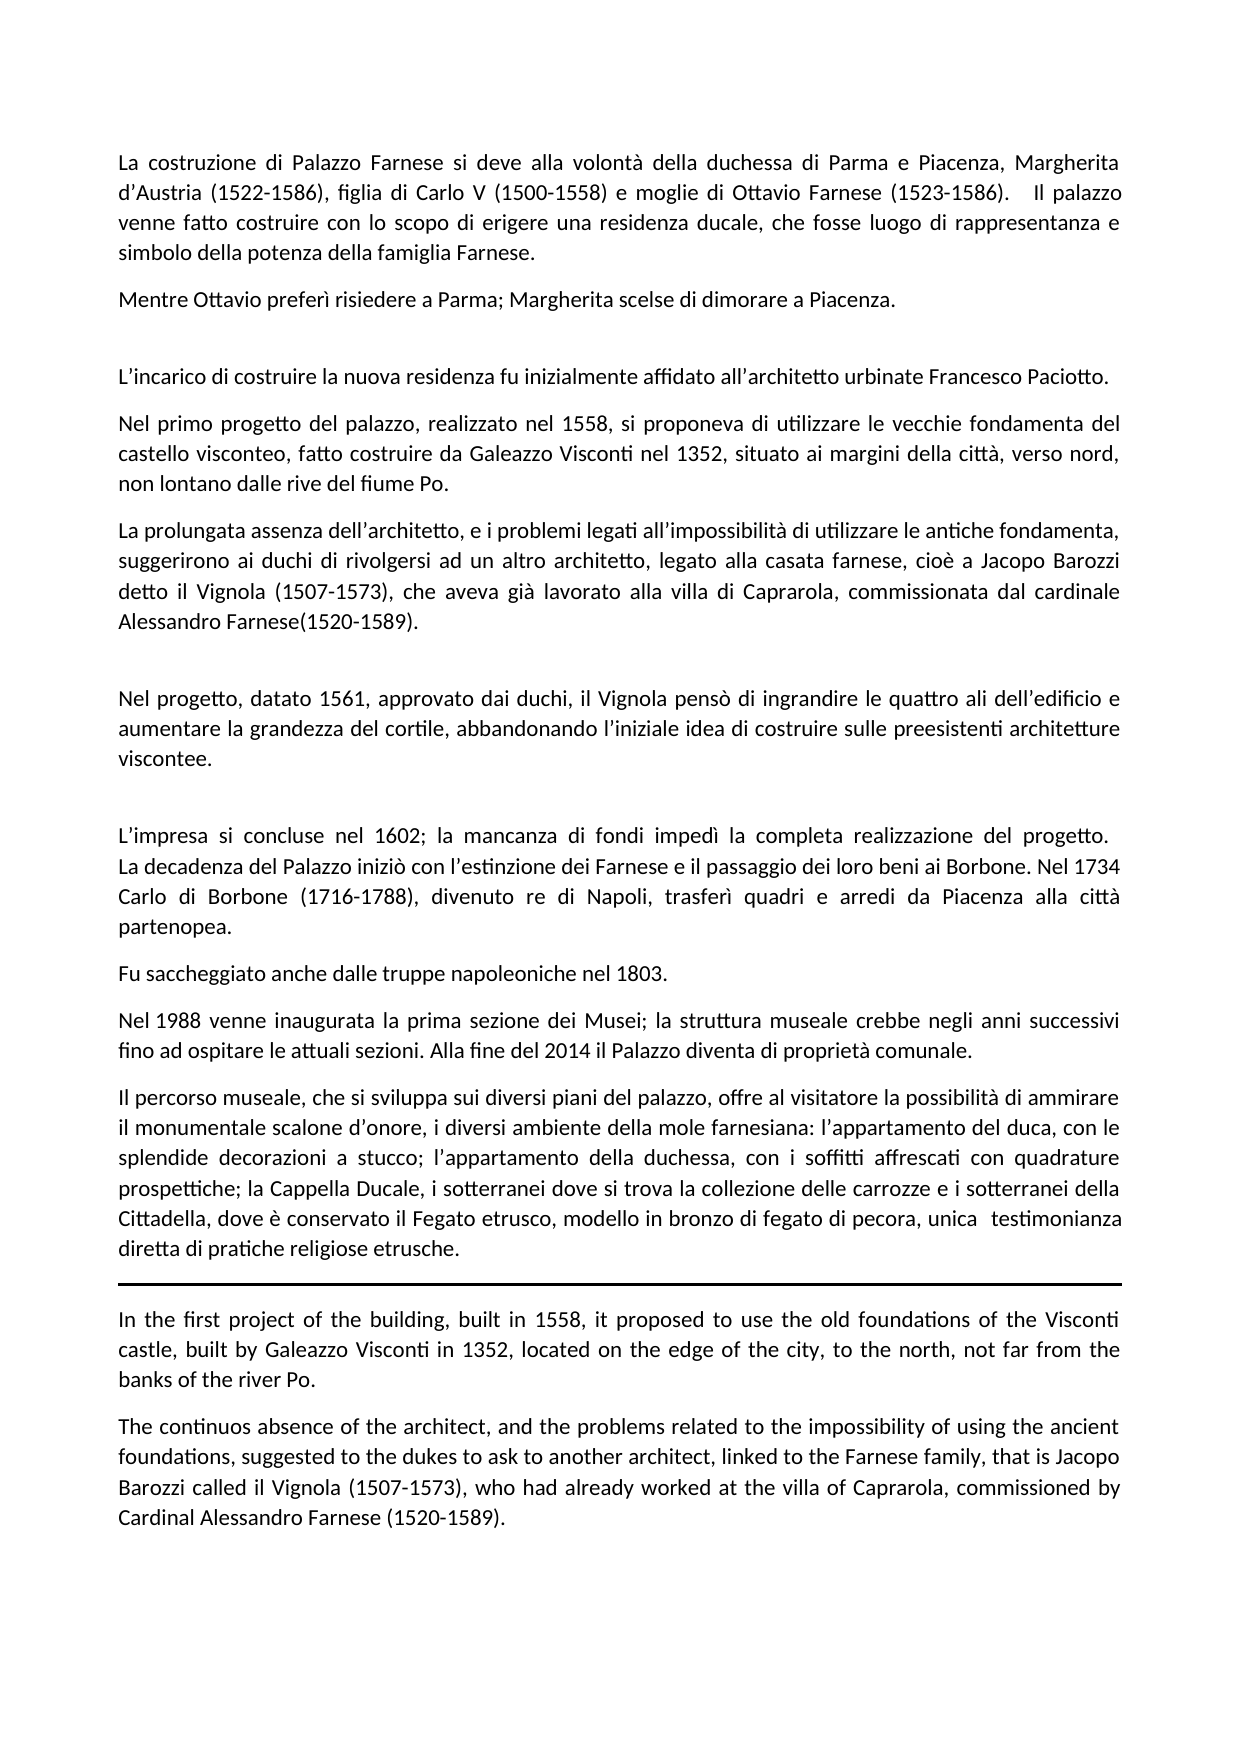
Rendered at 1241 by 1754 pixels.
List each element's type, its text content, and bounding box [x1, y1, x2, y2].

text Nel progetto, datato 1561, approvato dai duchi, il Vignola pensò di ingrandire le quattro ali dell’edificio e aumentare la grandezza del cortile, abbandonando l’iniziale idea di costruire sulle preesistenti architetture viscontee. [118, 654, 1122, 772]
text In the first project of the building, built in 1558, it proposed to use the old foundations of the Visconti castle, built by Galeazzo Visconti in 1352, located on the edge of the city, to the north, not far from the banks of the river Po. [118, 1305, 1122, 1393]
text La prolungata assenza dell’architetto, e i problemi legati all’impossibilità di utilizzare le antiche fondamenta, suggerirono ai duchi di rivolgersi ad un altro architetto, legato alla casata farnese, cioè a Jacopo Barozzi detto il Vignola (1507-1573), che aveva già lavorato alla villa di Caprarola, commissionata dal cardinale Alessandro Farnese(1520-1589). [118, 516, 1122, 635]
text Fu saccheggiato anche dalle truppe napoleoniche nel 1803. [118, 959, 1122, 987]
text Mentre Ottavio preferì risiedere a Parma; Margherita scelse di dimorare a Piacenza. [118, 285, 1122, 313]
text La costruzione di Palazzo Farnese si deve alla volontà della duchessa di Parma e Piacenza, Margherita d’Austria (1522-1586), figlia di Carlo V (1500-1558) e moglie di Ottavio Farnese (1523-1586). Il palazzo venne fatto costruire con lo scopo di erigere una residenza ducale, che fosse luogo di rappresentanza e simbolo della potenza della famiglia Farnese. [118, 148, 1122, 266]
text The continuos absence of the architect, and the problems related to the impossibility of using the ancient foundations, suggested to the dukes to ask to another architect, linked to the Farnese family, that is Jacopo Barozzi called il Vignola (1507-1573), who had already worked at the villa of Caprarola, commissioned by Cardinal Alessandro Farnese (1520-1589). [118, 1412, 1122, 1531]
text Nel primo progetto del palazzo, realizzato nel 1558, si proponeva di utilizzare le vecchie fondamenta del castello visconteo, fatto costruire da Galeazzo Visconti nel 1352, situato ai margini della città, verso nord, non lontano dalle rive del fiume Po. [118, 409, 1122, 497]
text Nel 1988 venne inaugurata la prima sezione dei Musei; la struttura museale crebbe negli anni successivi fino ad ospitare le attuali sezioni. Alla fine del 2014 il Palazzo diventa di proprietà comunale. [118, 1006, 1122, 1064]
text L’incarico di costruire la nuova residenza fu inizialmente affidato all’architetto urbinate Francesco Paciotto. [118, 332, 1122, 390]
text Il percorso museale, che si sviluppa sui diversi piani del palazzo, offre al visitatore la possibilità di ammirare il monumentale scalone d’onore, i diversi ambiente della mole farnesiana: l’appartamento del duca, con le splendide decorazioni a stucco; l’appartamento della duchessa, con i soffitti affrescati con quadrature prospettiche; la Cappella Ducale, i sotterranei dove si trova la collezione delle carrozze e i sotterranei della Cittadella, dove è conservato il Fegato etrusco, modello in bronzo di fegato di pecora, unica testimonianza diretta di pratiche religiose etrusche. [118, 1083, 1122, 1283]
text L’impresa si concluse nel 1602; la mancanza di fondi impedì la completa realizzazione del progetto. La decadenza del Palazzo iniziò con l’estinzione dei Farnese e il passaggio dei loro beni ai Borbone. Nel 1734 Carlo di Borbone (1716-1788), divenuto re di Napoli, trasferì quadri e arredi da Piacenza alla città partenopea. [118, 791, 1122, 940]
